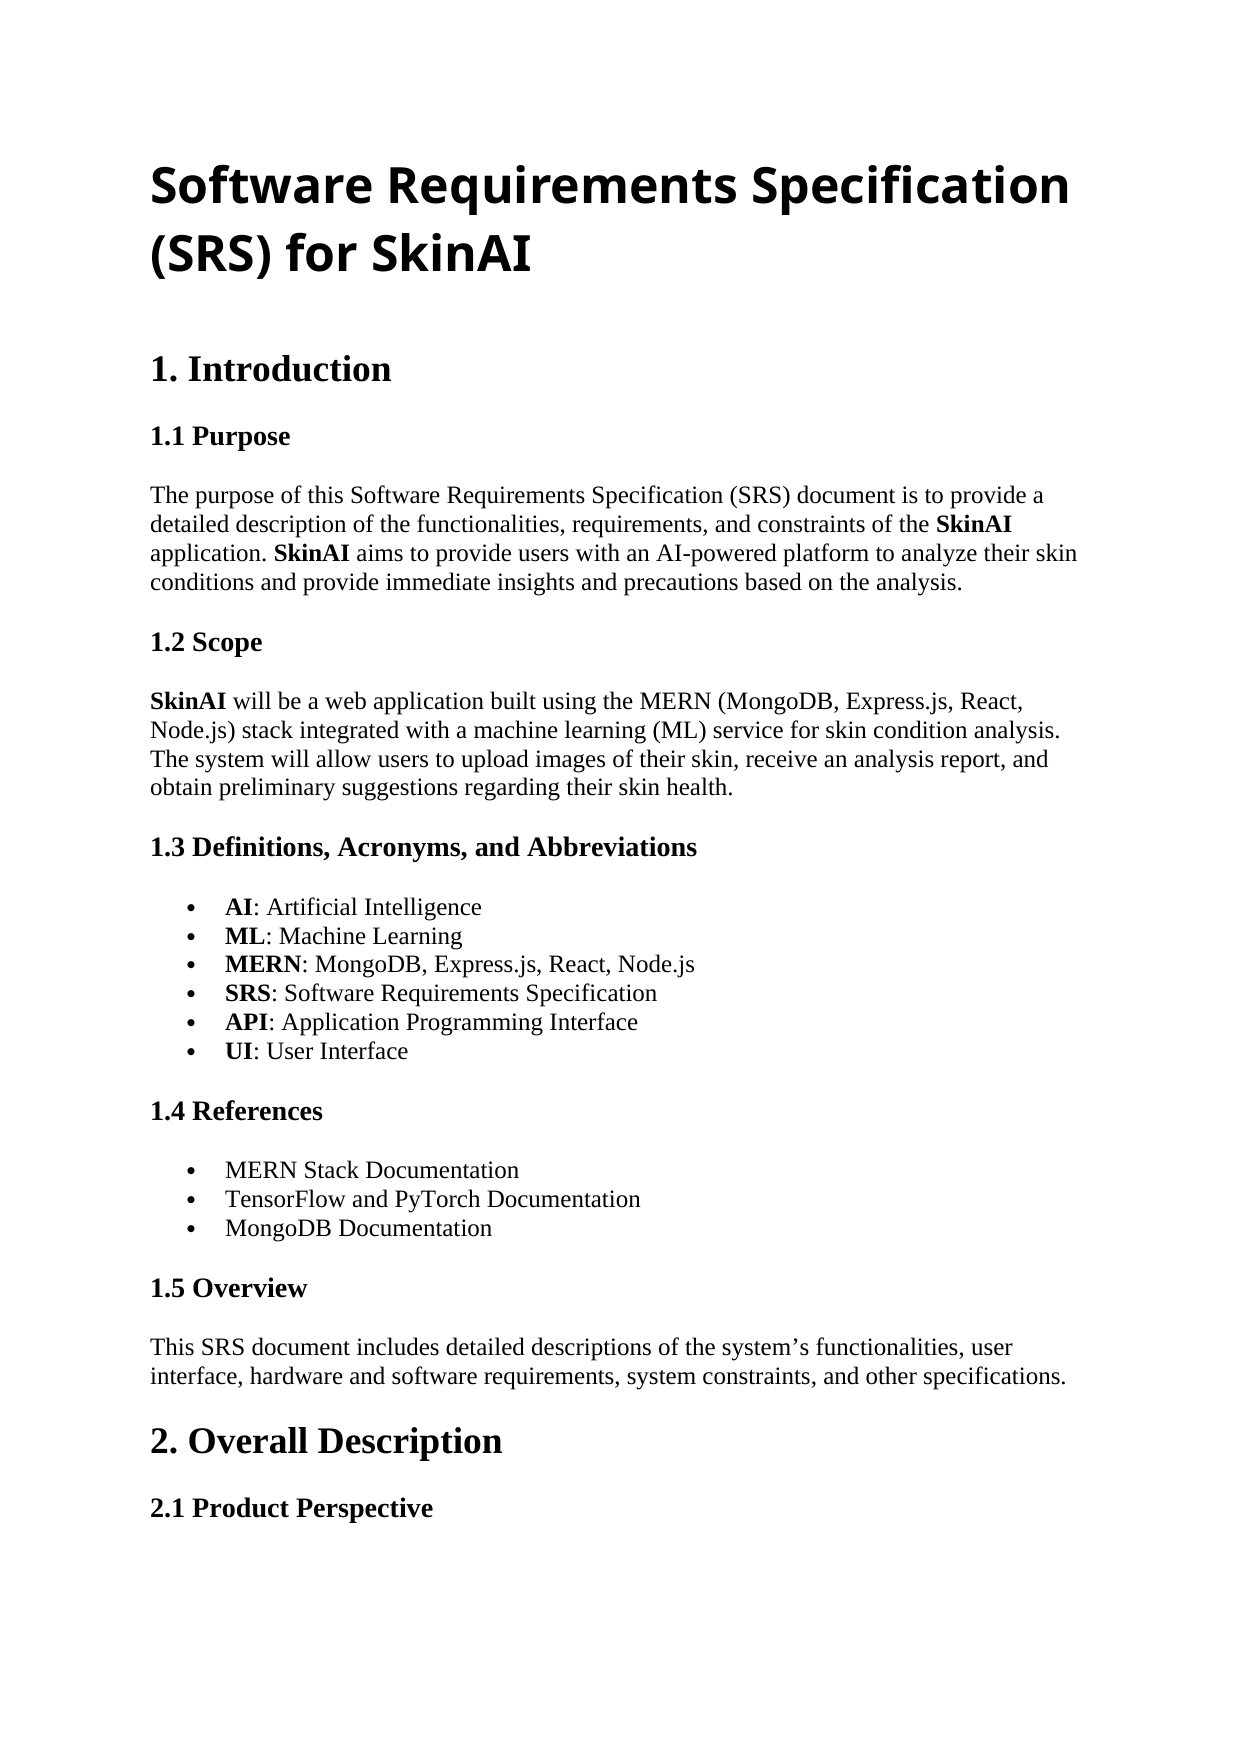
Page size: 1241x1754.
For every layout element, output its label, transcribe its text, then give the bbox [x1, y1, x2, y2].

text 1.1 Purpose [150, 419, 1090, 451]
list UI: User Interface [187, 1036, 1090, 1064]
text 1.2 Scope [150, 625, 1090, 657]
text Software Requirements Specification (SRS) for SkinAI [150, 150, 1090, 317]
list TensorFlow and PyTorch Documentation [187, 1184, 1090, 1213]
list AI: Artificial Intelligence [187, 892, 1090, 921]
list MERN Stack Documentation [187, 1155, 1090, 1184]
text 1.3 Definitions, Acronyms, and Abbreviations [150, 830, 1090, 863]
list SRS: Software Requirements Specification [187, 978, 1090, 1007]
list ML: Machine Learning [187, 921, 1090, 949]
list MongoDB Documentation [187, 1213, 1090, 1241]
text 2.1 Product Perspective [150, 1491, 1090, 1523]
list MERN: MongoDB, Express.js, React, Node.js [187, 949, 1090, 978]
text 2. Overall Description [150, 1419, 1090, 1462]
text 1. Introduction [150, 347, 1090, 390]
text 1.5 Overview [150, 1271, 1090, 1303]
list API: Application Programming Interface [187, 1007, 1090, 1036]
text SkinAI will be a web application built using the MERN (MongoDB, Express.js, React, Node.js) stack integrated with a machine learning (ML) service for skin condition analysis. The system will allow users to upload images of their skin, receive an analysis report, and obtain preliminary suggestions regarding their skin health. [150, 686, 1090, 801]
text 1.4 References [150, 1094, 1090, 1126]
text The purpose of this Software Requirements Specification (SRS) document is to provide a detailed description of the functionalities, requirements, and constraints of the SkinAI application. SkinAI aims to provide users with an AI-powered platform to analyze their skin conditions and provide immediate insights and precautions based on the analysis. [150, 481, 1090, 596]
text This SRS document includes detailed descriptions of the system’s functionalities, user interface, hardware and software requirements, system constraints, and other specifications. [150, 1332, 1090, 1390]
